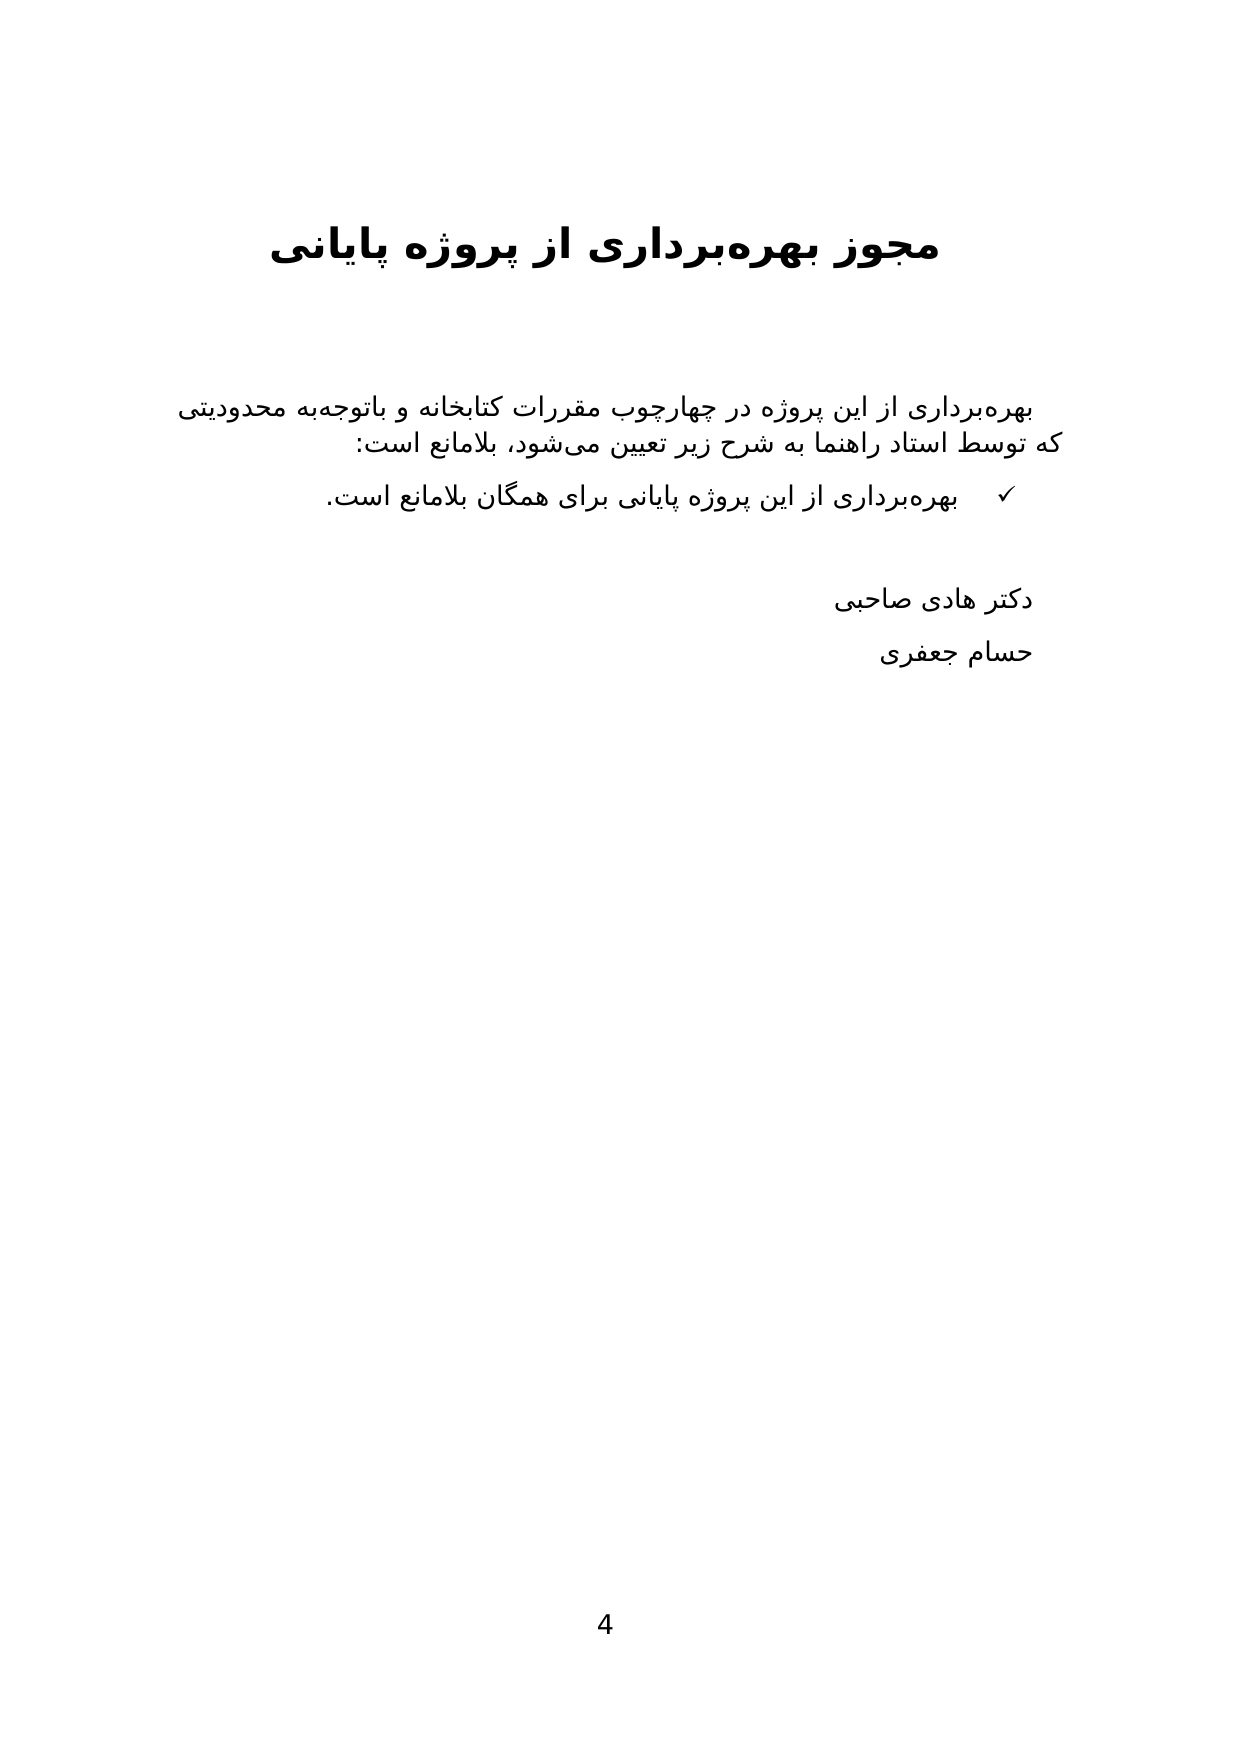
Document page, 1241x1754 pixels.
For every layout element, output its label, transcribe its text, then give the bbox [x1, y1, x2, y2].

text حسام جعفری [177, 636, 1063, 667]
text بهره‌برداری از این پروژه در چهارچوب مقررات کتابخانه و باتوجه‌به محدودیتی که توسط استاد راهنما به شرح زیر تعیین می‌شود، بلامانع است: [177, 391, 1063, 459]
list بهره‌برداری از این پروژه پایانی برای همگان بلامانع است. [177, 480, 996, 512]
text مجوز بهره‌برداری از پروژه پایانی [177, 219, 1063, 268]
text دکتر هادی صاحبی [177, 583, 1063, 614]
